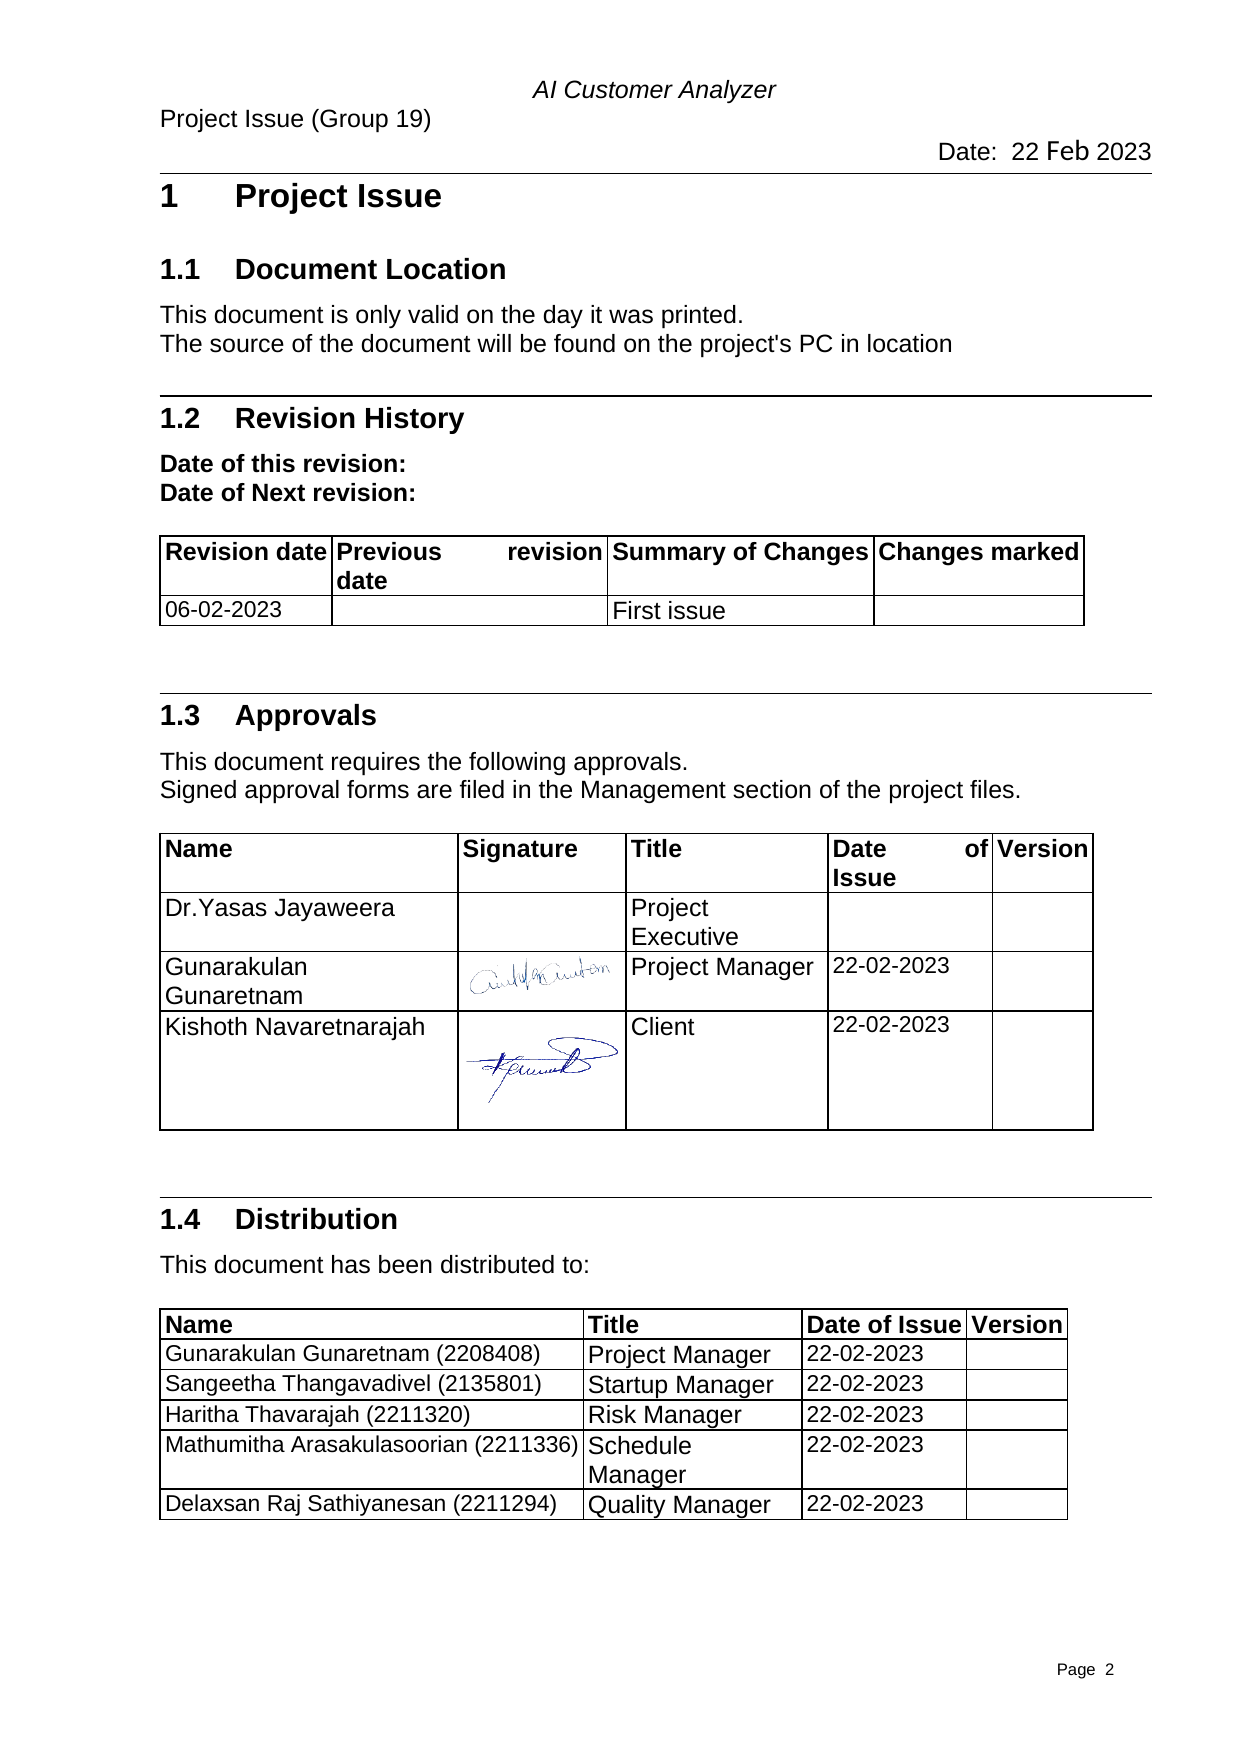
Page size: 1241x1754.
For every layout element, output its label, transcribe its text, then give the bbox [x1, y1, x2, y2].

table_cell 22-02-2023 [803, 1370, 966, 1399]
table_cell [333, 596, 607, 625]
table_cell Gunarakulan Gunaretnam (2208408) [161, 1340, 583, 1369]
text Signed approval forms are filed in the Management section of the project files. [159, 775, 1152, 804]
table_header Name [161, 834, 457, 892]
table_cell Sangeetha Thangavadivel (2135801) [161, 1370, 583, 1399]
table_cell [967, 1370, 1067, 1399]
table_cell 22-02-2023 [829, 1012, 992, 1129]
text This document is only valid on the day it was printed. [159, 300, 1152, 329]
table_header Name [161, 1310, 583, 1338]
table_cell Dr.Yasas Jayaweera [161, 893, 457, 951]
subtitle 1.3 Approvals [159, 694, 1152, 732]
subtitle 1.1 Document Location [159, 246, 1152, 286]
table_cell Kishoth Navaretnarajah [161, 1012, 457, 1129]
table_cell [993, 952, 1092, 1010]
table_cell Haritha Thavarajah (2211320) [161, 1401, 583, 1429]
table_cell [875, 596, 1083, 625]
table_cell 22-02-2023 [829, 952, 992, 1010]
text Date of this revision: [159, 449, 1152, 478]
table_cell Project Manager [584, 1340, 801, 1369]
table_cell [829, 893, 992, 951]
table_cell 06-02-2023 [161, 596, 331, 625]
table_cell [993, 893, 1092, 951]
table_cell [967, 1340, 1067, 1369]
table_cell [459, 952, 625, 1010]
subtitle 1 Project Issue [159, 174, 1152, 215]
table_header Version [967, 1310, 1067, 1338]
table_header Changes marked [875, 537, 1083, 594]
table_cell [967, 1401, 1067, 1429]
table_cell 22-02-2023 [803, 1401, 966, 1429]
table_cell [967, 1431, 1067, 1488]
table_header Title [627, 834, 827, 892]
table_header Date of Issue [803, 1310, 966, 1338]
table_cell Startup Manager [584, 1370, 801, 1399]
table_header Title [584, 1310, 801, 1338]
table_cell 22-02-2023 [803, 1490, 966, 1519]
table_cell Mathumitha Arasakulasoorian (2211336) [161, 1431, 583, 1488]
table_cell Project Executive [627, 893, 827, 951]
subtitle 1.2 Revision History [159, 396, 1152, 434]
text The source of the document will be found on the project's PC in location [159, 329, 1152, 358]
table_cell Quality Manager [584, 1490, 801, 1519]
picture [462, 952, 621, 996]
table_cell Schedule Manager [584, 1431, 801, 1488]
table_cell 22-02-2023 [803, 1431, 966, 1488]
table_cell [967, 1490, 1067, 1519]
table_header Date of Issue [829, 834, 992, 892]
table_header Revision date [161, 537, 331, 594]
table_header Version [993, 834, 1092, 892]
subtitle 1.4 Distribution [159, 1198, 1152, 1236]
table_cell Gunarakulan Gunaretnam [161, 952, 457, 1010]
table_cell [459, 893, 625, 951]
table_header Signature [459, 834, 625, 892]
table_cell First issue [608, 596, 873, 625]
table_cell 22-02-2023 [803, 1340, 966, 1369]
text Date of Next revision: [159, 478, 1152, 507]
table_cell Project Manager [627, 952, 827, 1010]
table_header Summary of Changes [608, 537, 873, 594]
table_cell Client [627, 1012, 827, 1129]
table_header Previous revision date [333, 537, 607, 594]
table_cell Risk Manager [584, 1401, 801, 1429]
text This document requires the following approvals. [159, 746, 1152, 775]
table_cell [993, 1012, 1092, 1129]
picture [462, 1011, 622, 1129]
text This document has been distributed to: [159, 1251, 1152, 1279]
table_cell Delaxsan Raj Sathiyanesan (2211294) [161, 1490, 583, 1519]
